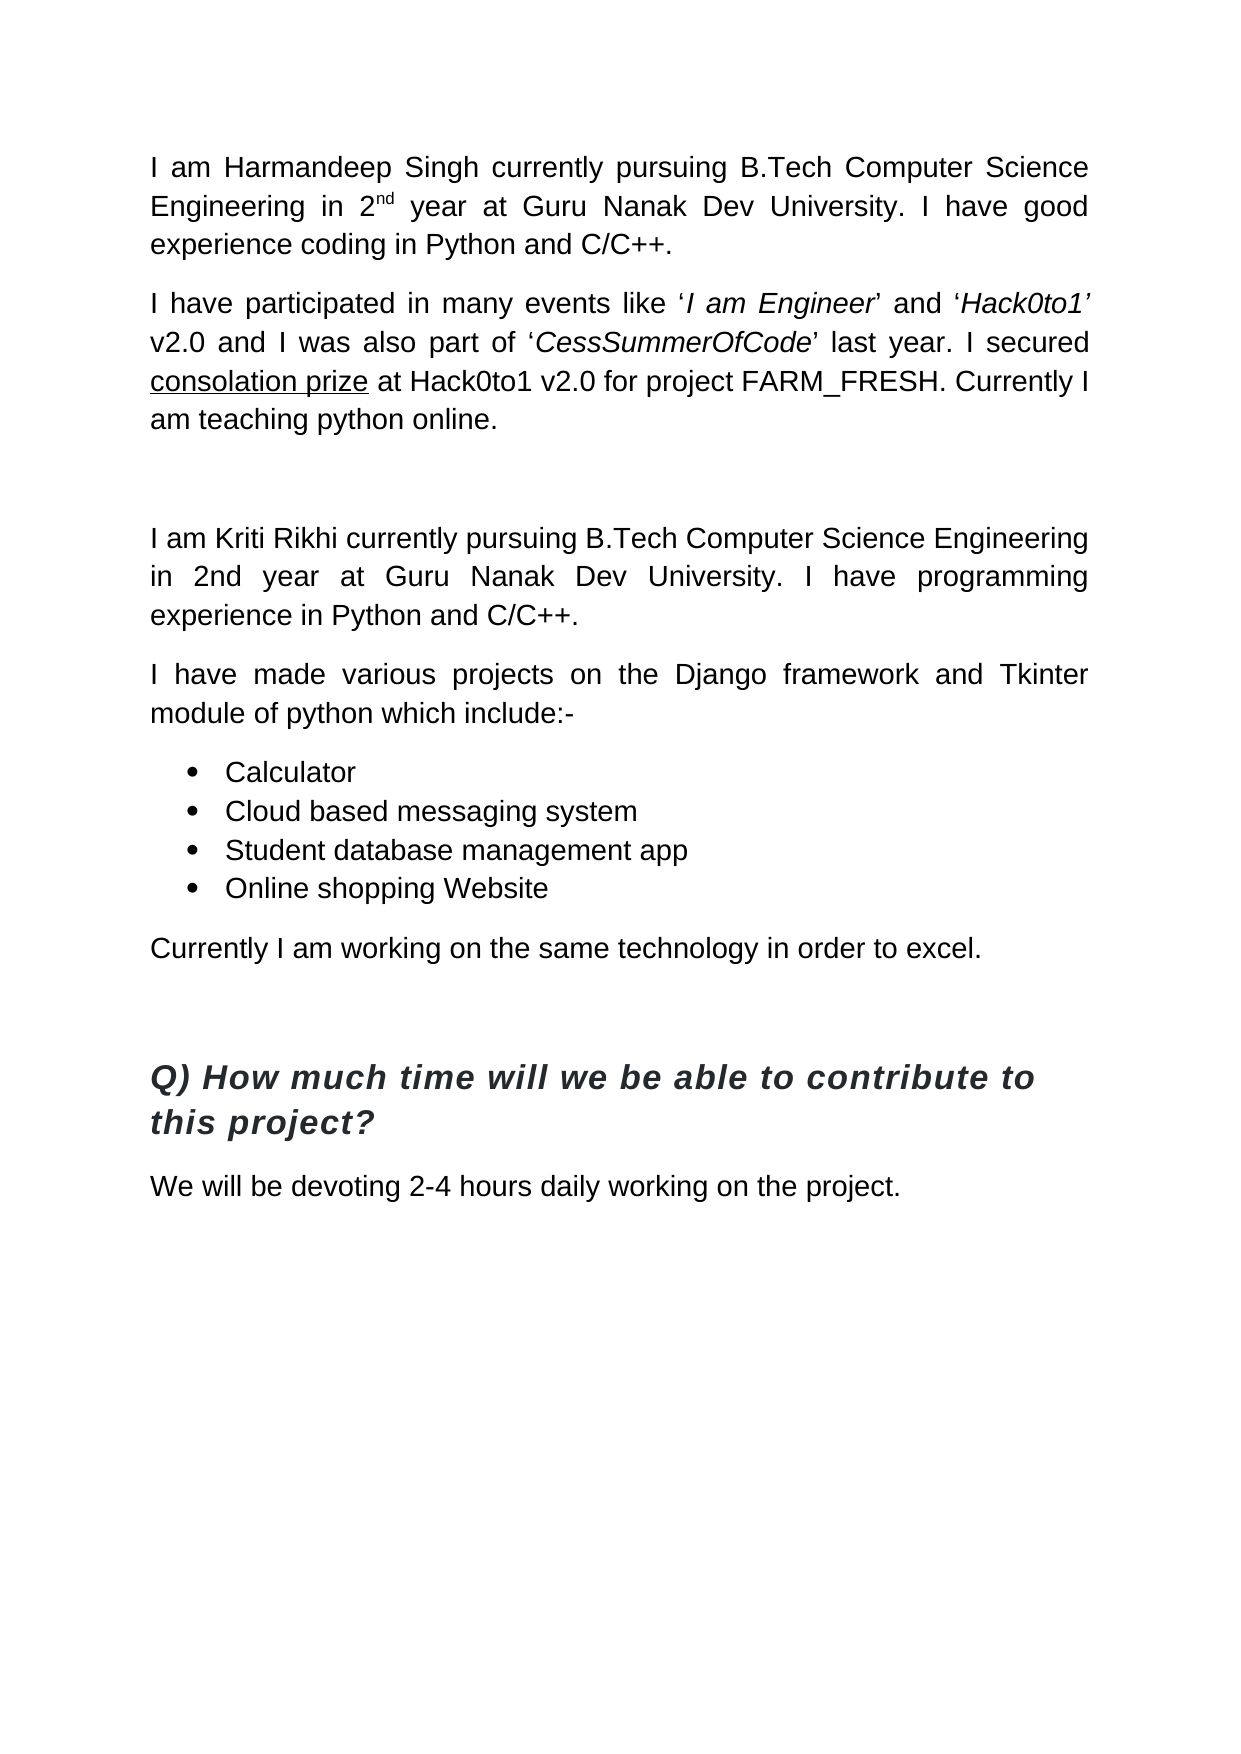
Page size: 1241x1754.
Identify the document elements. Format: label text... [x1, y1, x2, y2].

text I have made various projects on the Django framework and Tkinter module of python which include:- [150, 657, 1090, 729]
list Cloud based messaging system [187, 794, 1090, 828]
list Online shopping Website [187, 871, 1090, 905]
list Student database management app [187, 833, 1090, 866]
text I am Kriti Rikhi currently pursuing B.Tech Computer Science Engineering in 2nd year at Guru Nanak Dev University. I have programming experience in Python and C/C++. [150, 521, 1090, 631]
subtitle Q) How much time will we be able to contribute to this project? [150, 1057, 1090, 1142]
text Currently I am working on the same technology in order to excel. [150, 931, 1090, 964]
text We will be devoting 2-4 hours daily working on the project. [150, 1169, 1090, 1202]
text I have participated in many events like ‘I am Engineer’ and ‘Hack0to1’ v2.0 and I was also part of ‘CessSummerOfCode’ last year. I secured consolation prize at Hack0to1 v2.0 for project FARM_FRESH. Currently I am teaching python online. [150, 286, 1090, 436]
text I am Harmandeep Singh currently pursuing B.Tech Computer Science Engineering in 2nd year at Guru Nanak Dev University. I have good experience coding in Python and C/C++. [150, 150, 1090, 261]
list Calculator [187, 755, 1090, 789]
